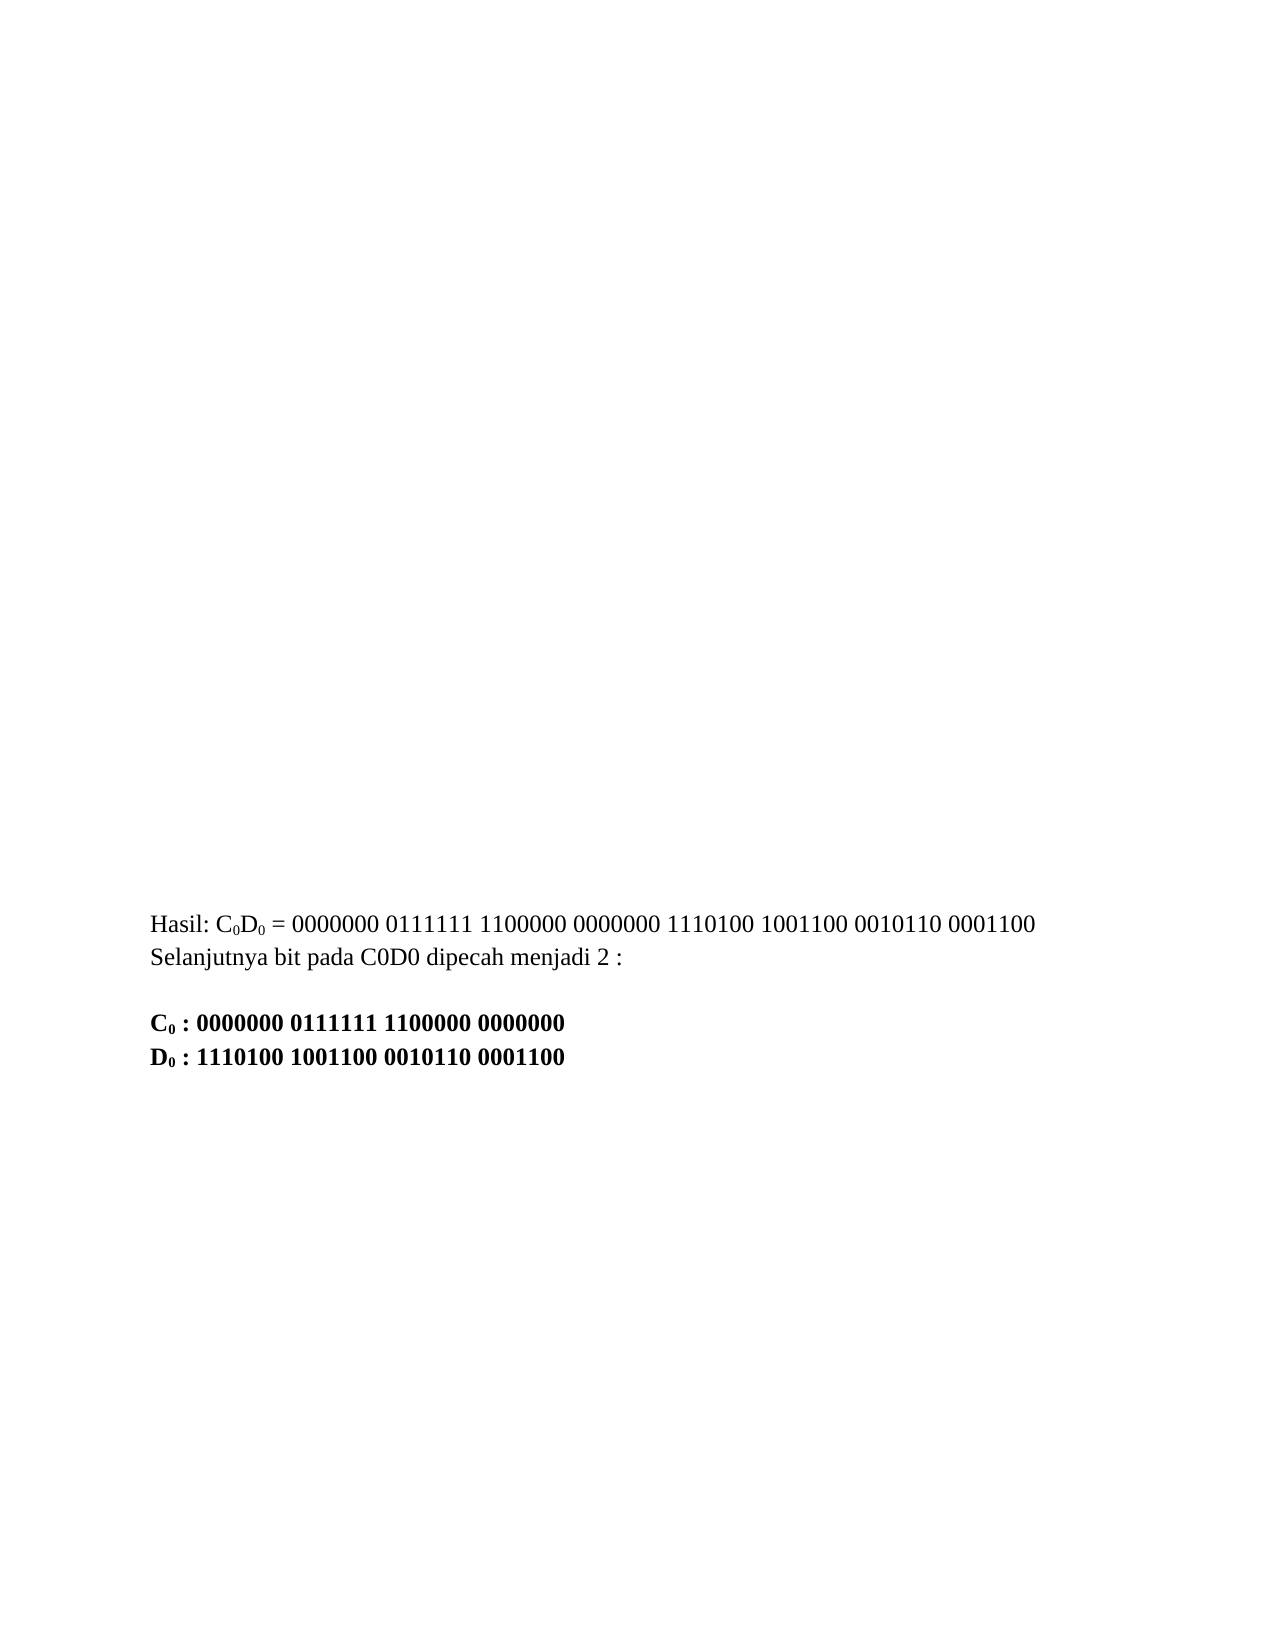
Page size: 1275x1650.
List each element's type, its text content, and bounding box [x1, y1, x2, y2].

text C0 : 0000000 0111111 1100000 0000000 [150, 1008, 1125, 1037]
text Selanjutnya bit pada C0D0 dipecah menjadi 2 : [150, 942, 1125, 971]
text D0 : 1110100 1001100 0010110 0001100 [150, 1042, 1125, 1070]
text Hasil: C0D0 = 0000000 0111111 1100000 0000000 1110100 1001100 0010110 0001100 [150, 909, 1125, 938]
